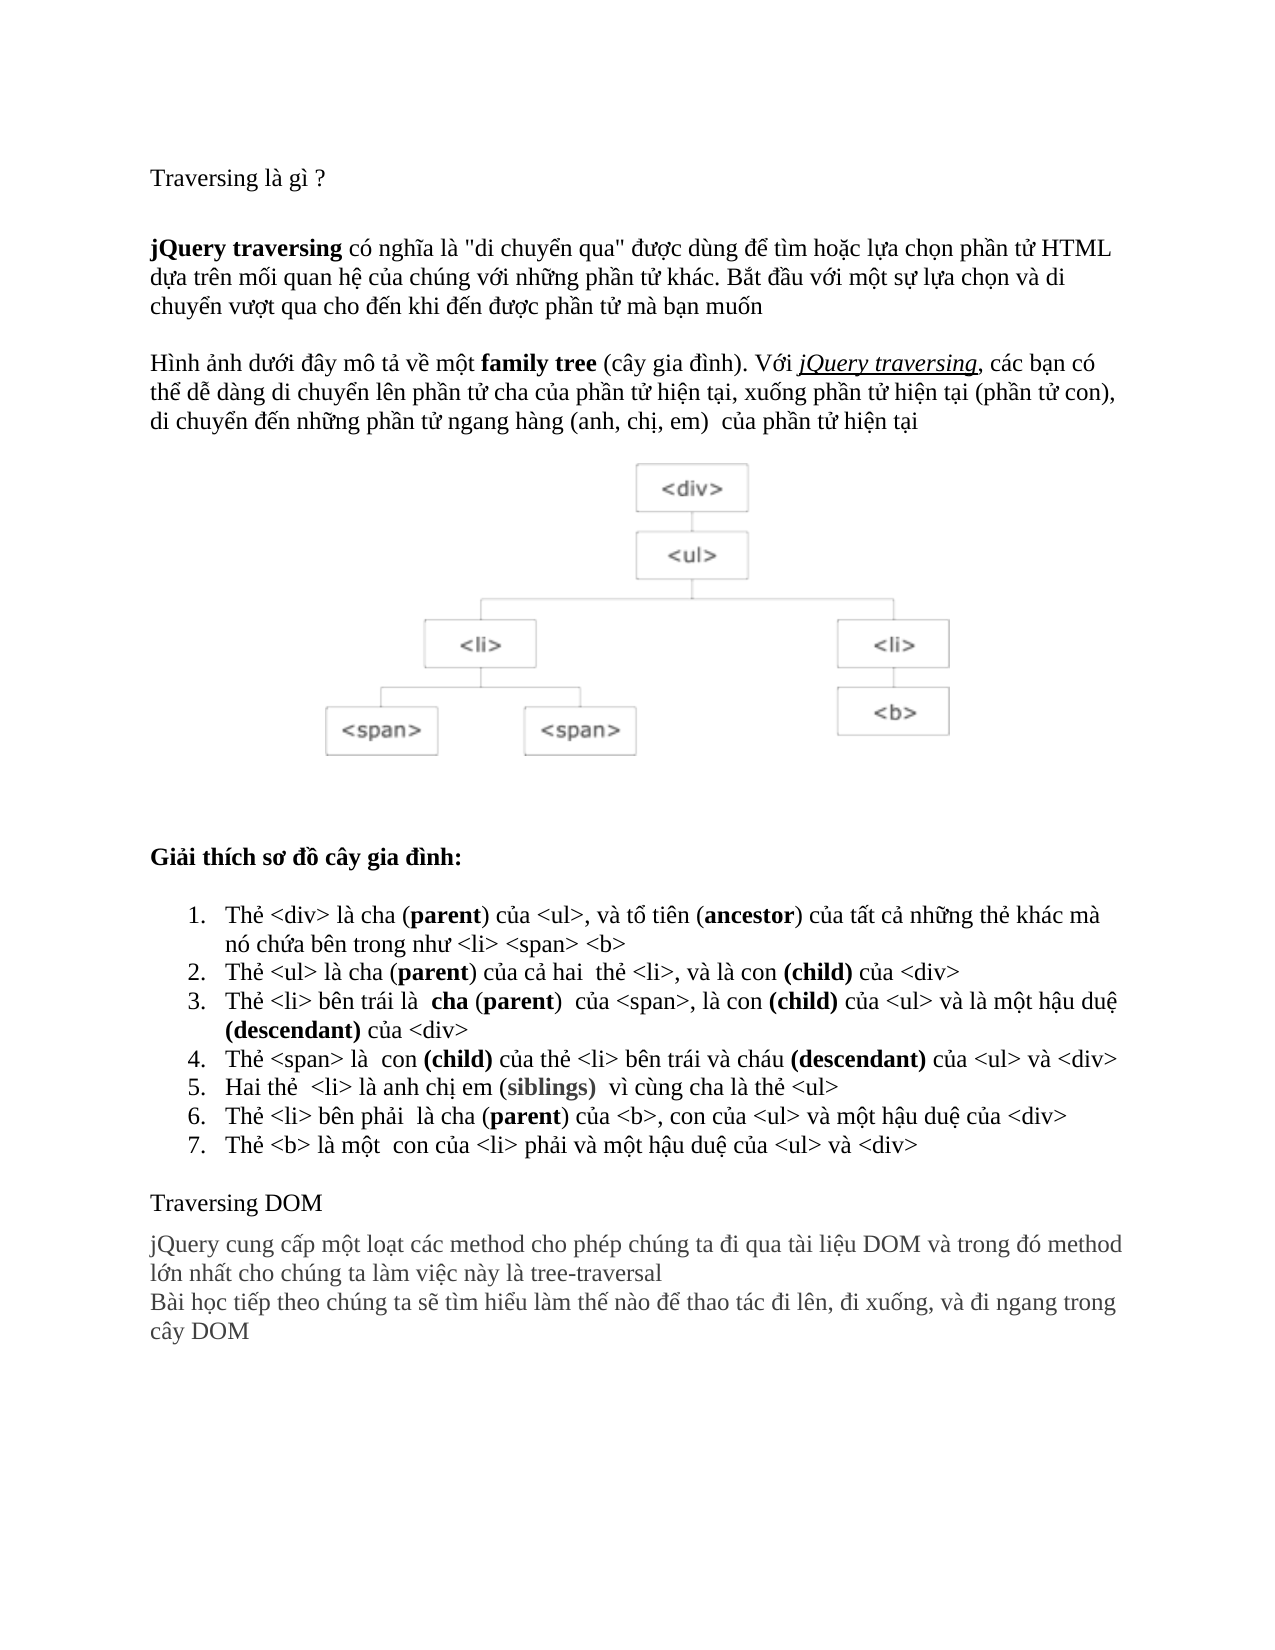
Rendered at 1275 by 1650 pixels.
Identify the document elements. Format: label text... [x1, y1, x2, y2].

list Thẻ <b> là một con của <li> phải và một hậu duệ của <ul> và <div> [187, 1130, 1125, 1159]
text Traversing DOM [150, 1188, 1125, 1217]
text Hình ảnh dưới đây mô tả về một family tree (cây gia đình). Với jQuery traversing, các bạn có thể dễ dàng di chuyển lên phần tử cha của phần tử hiện tại, xuống phần tử hiện tại (phần tử con), di chuyển đến những phần tử ngang hàng (anh, chị, em) của phần tử hiện tại [150, 320, 1125, 435]
text jQuery cung cấp một loạt các method cho phép chúng ta đi qua tài liệu DOM và trong đó method lớn nhất cho chúng ta làm việc này là tree-traversal [150, 1229, 1125, 1287]
text Giải thích sơ đồ cây gia đình: [150, 784, 1125, 871]
picture [325, 463, 950, 756]
text Traversing là gì ? [150, 163, 1125, 192]
list Hai thẻ <li> là anh chị em (siblings) vì cùng cha là thẻ <ul> [187, 1072, 1125, 1101]
text Bài học tiếp theo chúng ta sẽ tìm hiểu làm thế nào để thao tác đi lên, đi xuống, và đi ngang trong cây DOM [150, 1287, 1125, 1344]
list Thẻ <li> bên phải là cha (parent) của <b>, con của <ul> và một hậu duệ của <div> [187, 1101, 1125, 1130]
list Thẻ <div> là cha (parent) của <ul>, và tổ tiên (ancestor) của tất cả những thẻ khác mà nó chứa bên trong như <li> <span> <b> [187, 900, 1125, 957]
list Thẻ <ul> là cha (parent) của cả hai thẻ <li>, và là con (child) của <div> [187, 957, 1125, 986]
list Thẻ <li> bên trái là cha (parent) của <span>, là con (child) của <ul> và là một hậu duệ (descendant) của <div> [187, 986, 1125, 1044]
list Thẻ <span> là con (child) của thẻ <li> bên trái và cháu (descendant) của <ul> và <div> [187, 1044, 1125, 1072]
text jQuery traversing có nghĩa là "di chuyển qua" được dùng để tìm hoặc lựa chọn phần tử HTML dựa trên mối quan hệ của chúng với những phần tử khác. Bắt đầu với một sự lựa chọn và di chuyển vượt qua cho đến khi đến được phần tử mà bạn muốn [150, 205, 1125, 320]
